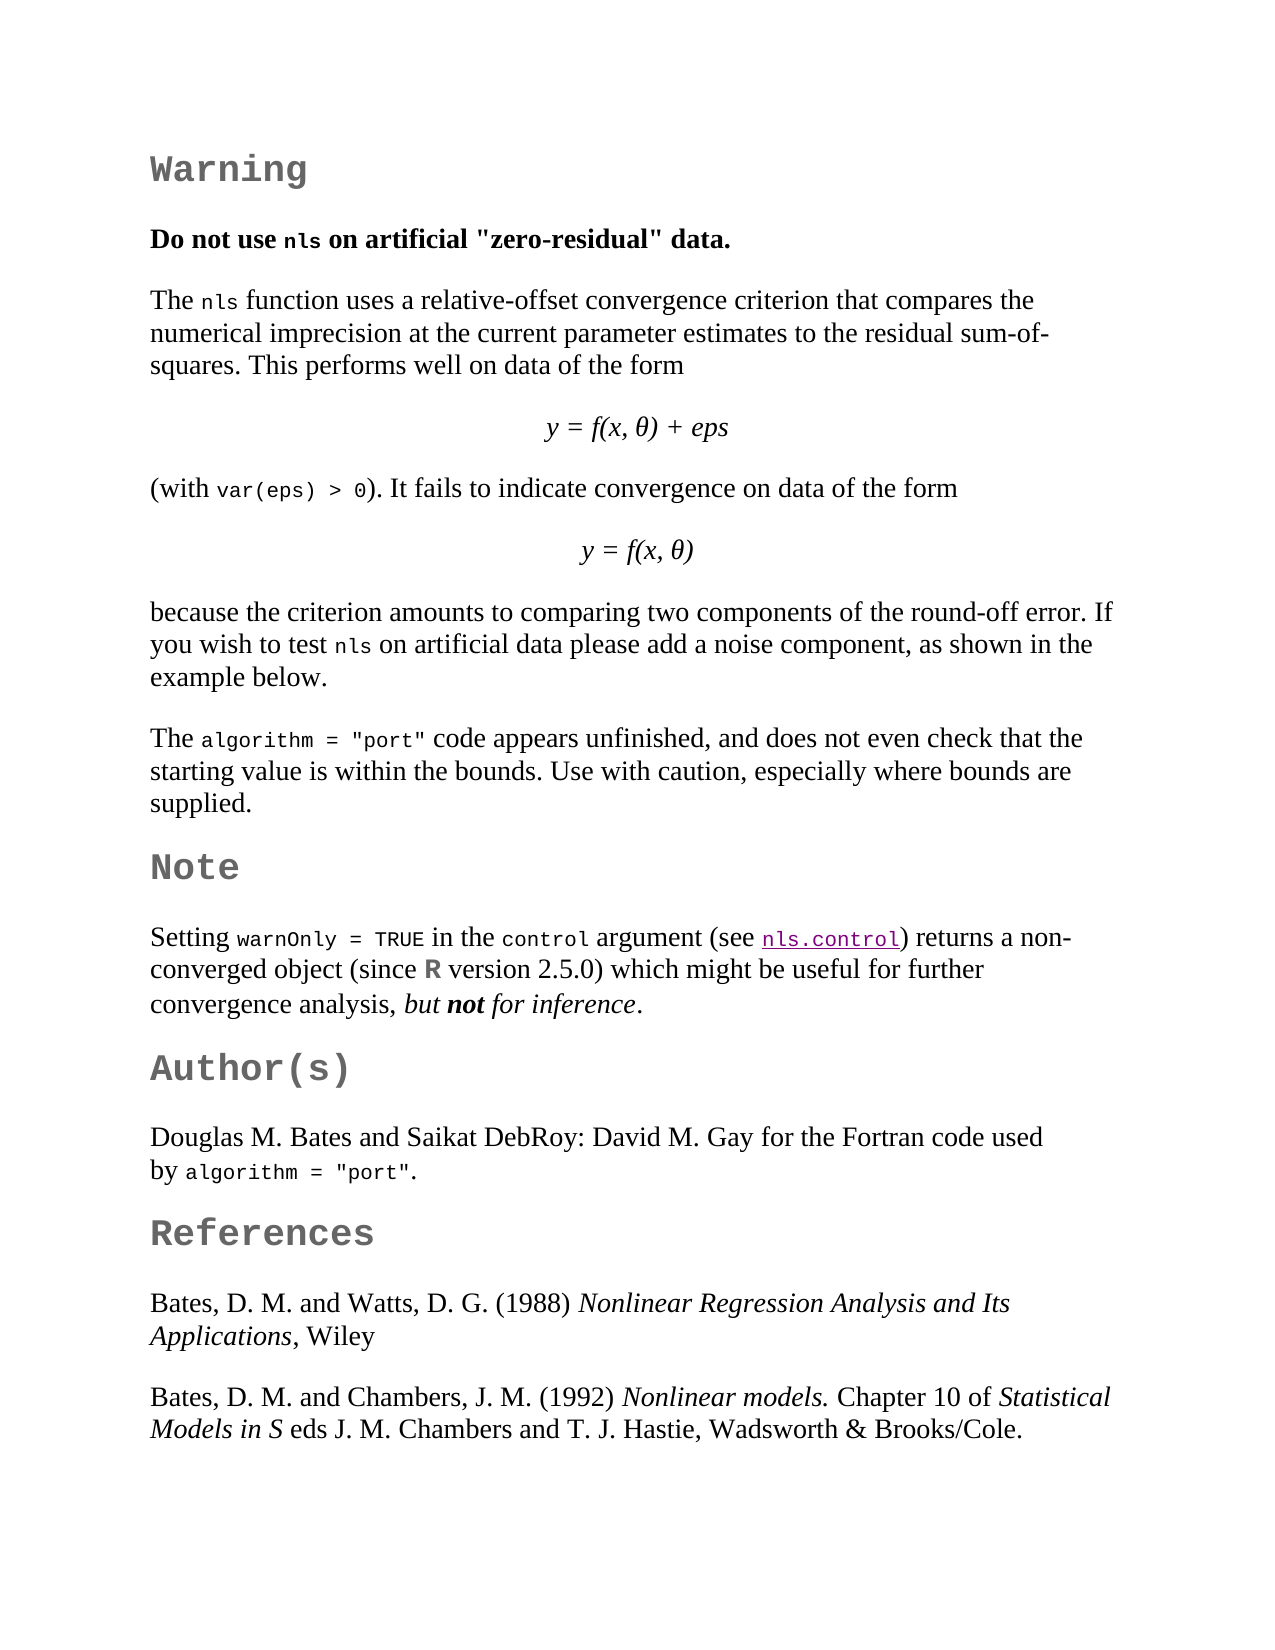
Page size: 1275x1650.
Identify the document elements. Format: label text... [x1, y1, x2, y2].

text because the criterion amounts to comparing two components of the round-off error. If you wish to test nls on artificial data please add a noise component, as shown in the example below. [150, 595, 1125, 692]
text Bates, D. M. and Chambers, J. M. (1992) Nonlinear models. Chapter 10 of Statistical Models in S eds J. M. Chambers and T. J. Hastie, Wadsworth & Brooks/Cole. [150, 1380, 1125, 1445]
text Setting warnOnly = TRUE in the control argument (see nls.control) returns a non-converged object (since R version 2.5.0) which might be useful for further convergence analysis, but not for inference. [150, 920, 1125, 1019]
text The algorithm = "port" code appears unfinished, and does not even check that the starting value is within the bounds. Use with caution, especially where bounds are supplied. [150, 721, 1125, 819]
text Warning [150, 150, 1125, 192]
text Do not use nls on artificial "zero-residual" data. [150, 222, 1125, 254]
text (with var(eps) > 0). It fails to indicate convergence on data of the form [150, 472, 1125, 504]
text Douglas M. Bates and Saikat DebRoy: David M. Gay for the Fortran code used by algorithm = "port". [150, 1120, 1125, 1185]
text y = f(x, θ) + eps [150, 410, 1125, 442]
text The nls function uses a relative-offset convergence criterion that compares the numerical imprecision at the current parameter estimates to the residual sum-of-squares. This performs well on data of the form [150, 283, 1125, 381]
text Bates, D. M. and Watts, D. G. (1988) Nonlinear Regression Analysis and Its Applications, Wiley [150, 1286, 1125, 1351]
text References [150, 1214, 1125, 1257]
text Author(s) [150, 1049, 1125, 1091]
text Note [150, 848, 1125, 891]
text y = f(x, θ) [150, 533, 1125, 566]
